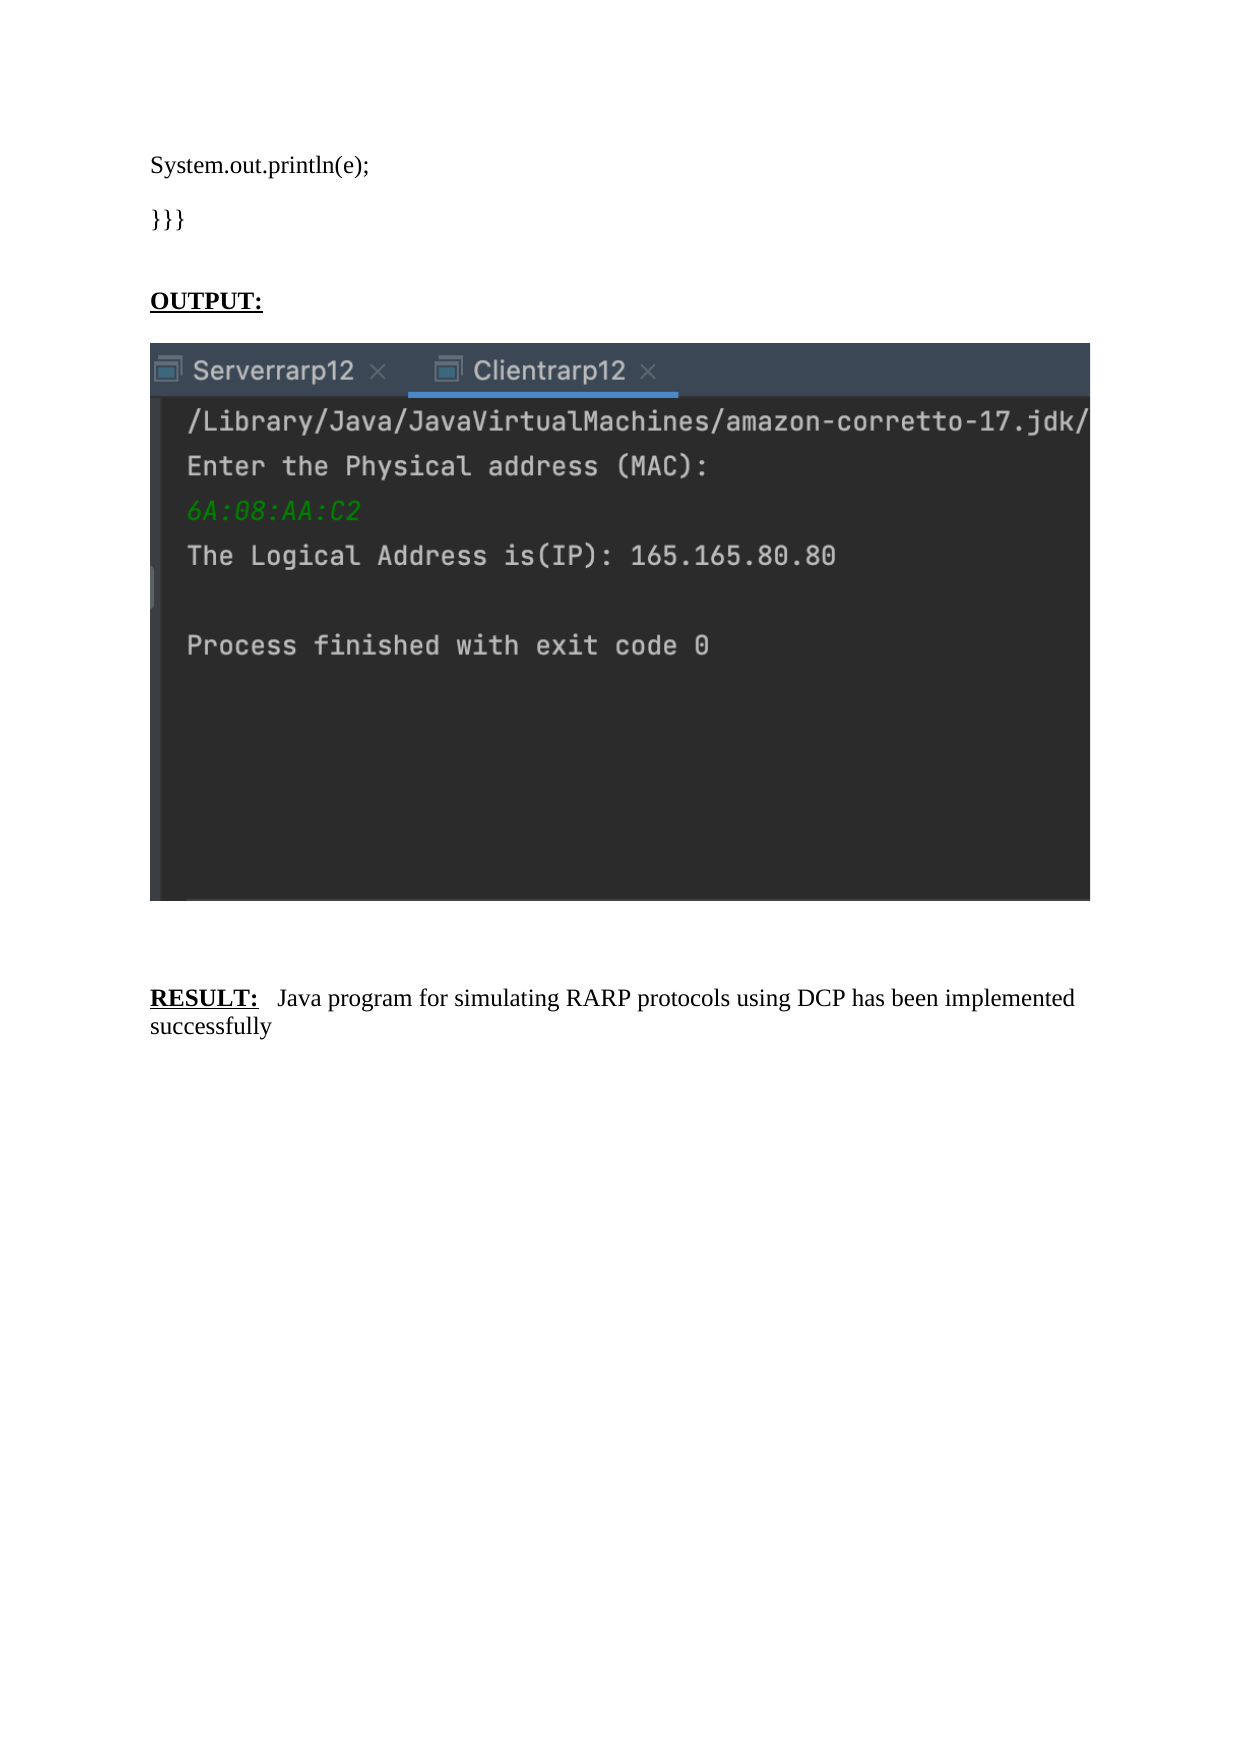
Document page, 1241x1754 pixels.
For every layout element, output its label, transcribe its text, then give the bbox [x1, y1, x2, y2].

text OUTPUT: [150, 286, 1090, 315]
text }}} [150, 204, 1090, 232]
text RESULT: Java program for simulating RARP protocols using DCP has been implemented successfully [150, 983, 1090, 1040]
text System.out.println(e); [150, 150, 1090, 179]
picture [150, 343, 1091, 901]
